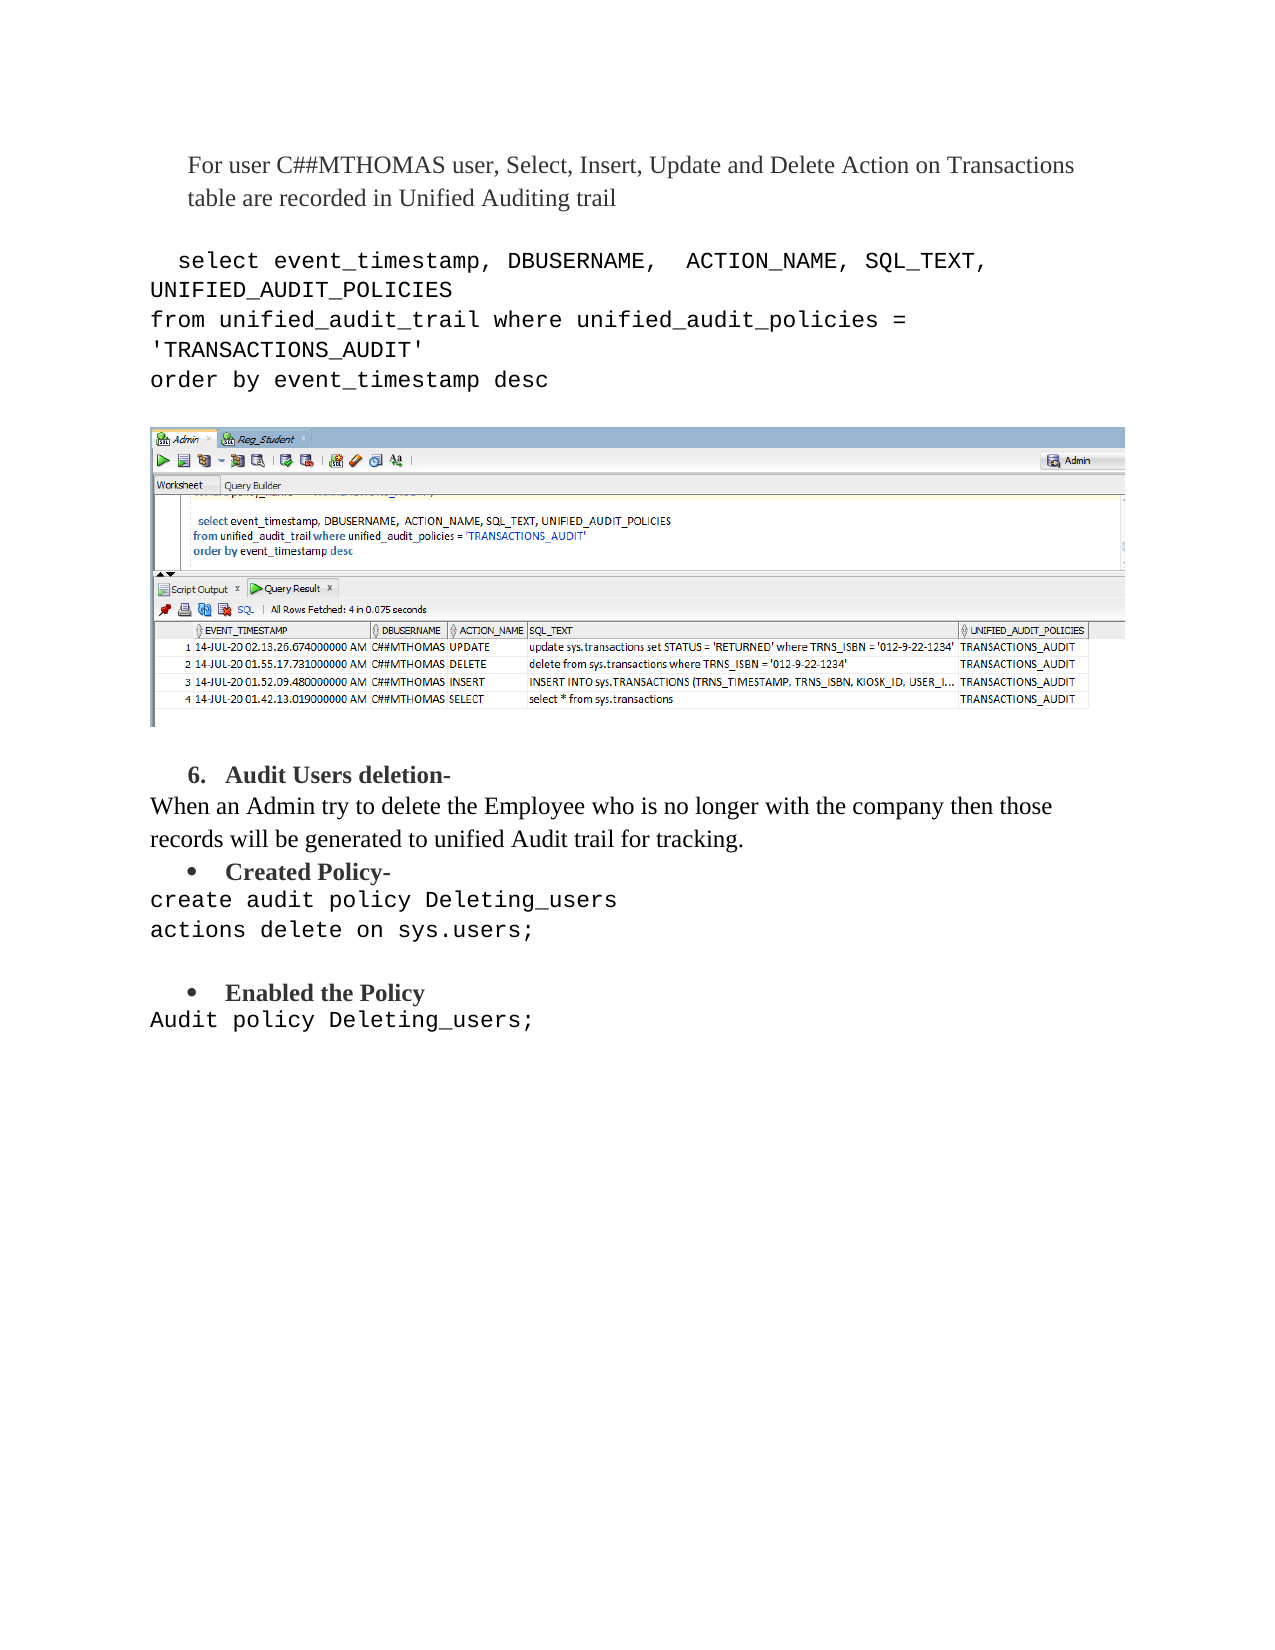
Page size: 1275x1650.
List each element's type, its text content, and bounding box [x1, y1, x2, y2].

text actions delete on sys.users; [150, 918, 1125, 944]
list Created Policy- [187, 857, 1125, 886]
text from unified_audit_trail where unified_audit_policies = 'TRANSACTIONS_AUDIT' [150, 309, 1125, 364]
text When an Admin try to delete the Employee who is no longer with the company then those records will be generated to unified Audit trail for tracking. [150, 791, 1125, 853]
text order by event_timestamp desc [150, 368, 1125, 394]
picture [150, 427, 1125, 727]
text For user C##MTHOMAS user, Select, Insert, Update and Delete Action on Transactions table are recorded in Unified Auditing trail [187, 150, 1125, 212]
text Audit policy Deleting_users; [150, 1009, 1125, 1035]
list Enabled the Policy [187, 978, 1125, 1007]
text select event_timestamp, DBUSERNAME, ACTION_NAME, SQL_TEXT, UNIFIED_AUDIT_POLICIES [150, 249, 1125, 305]
list Audit Users deletion- [187, 760, 1125, 789]
text create audit policy Deleting_users [150, 888, 1125, 914]
